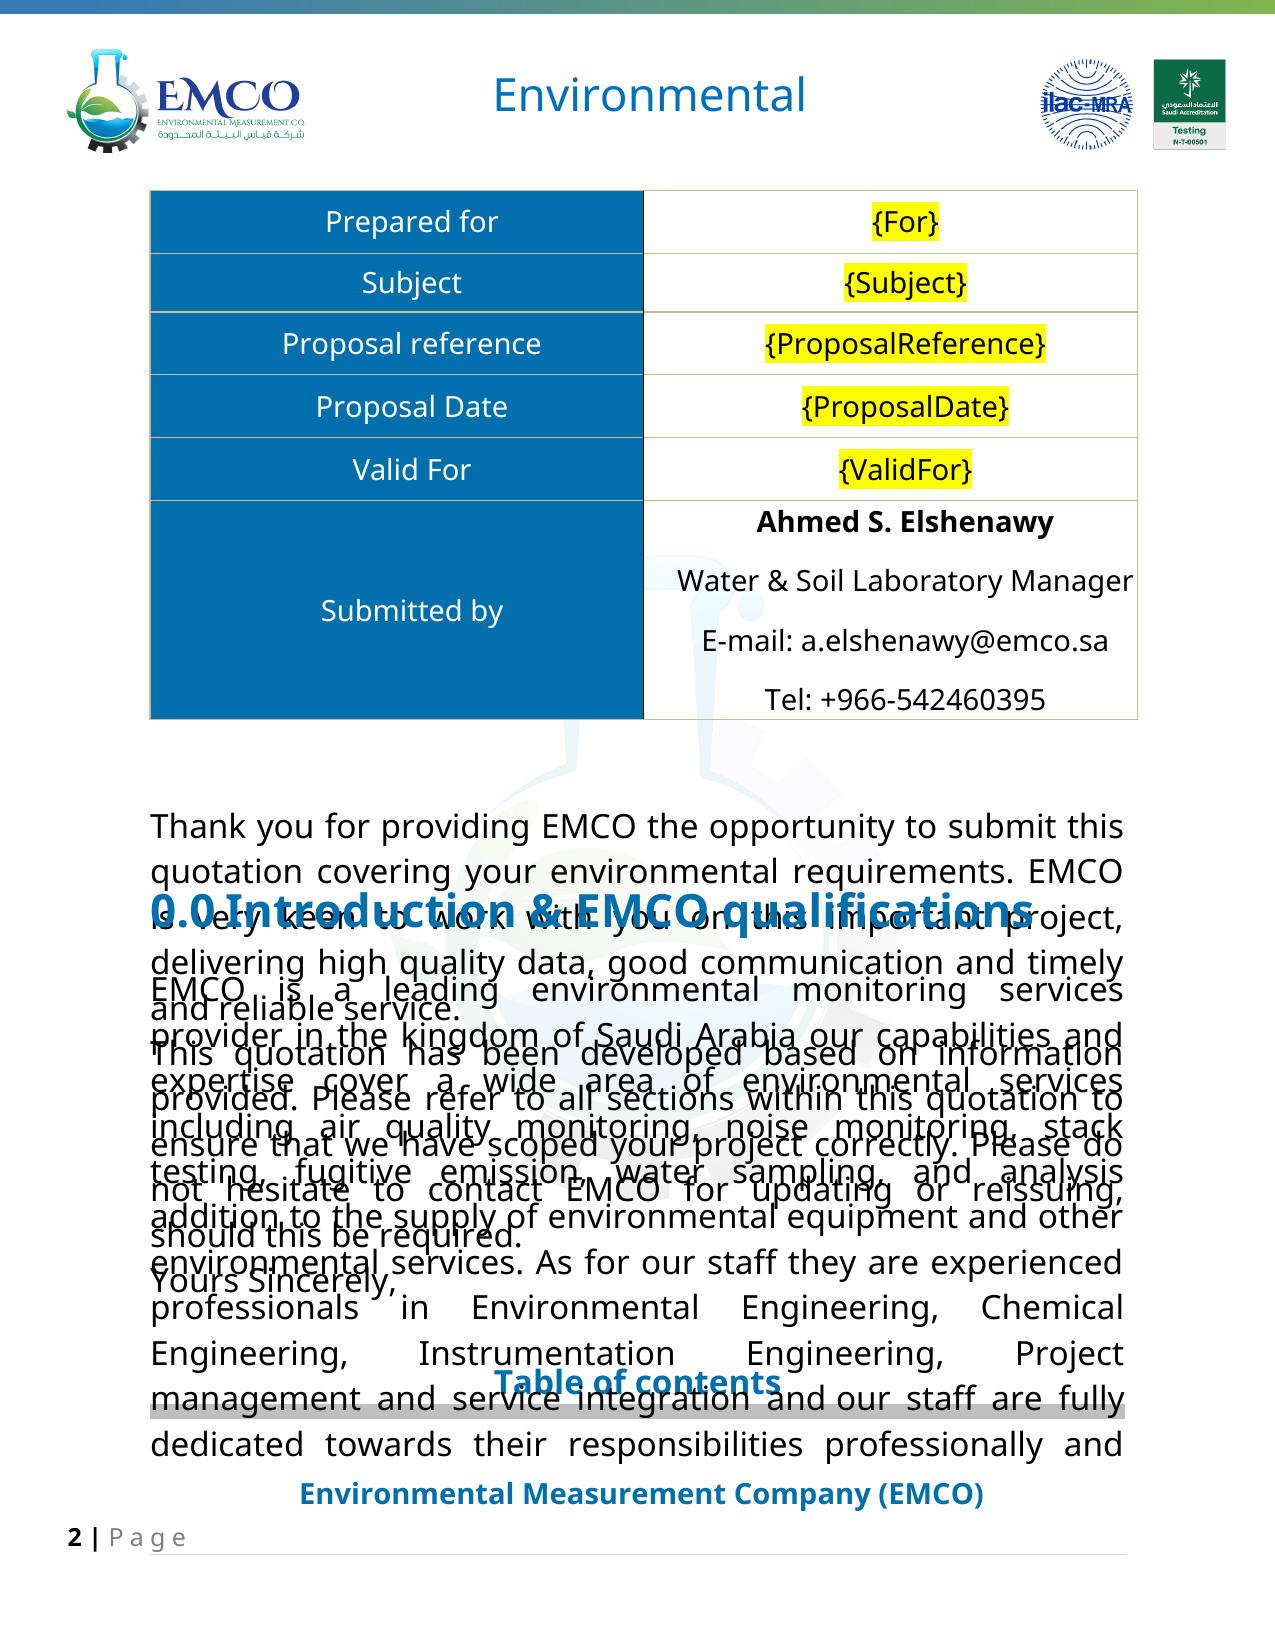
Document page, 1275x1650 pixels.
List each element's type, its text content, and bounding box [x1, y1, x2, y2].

table_cell {Subject} [644, 254, 1137, 311]
table_cell {ProposalDate} [644, 375, 1137, 437]
table_cell {ProposalReference} [644, 313, 1137, 374]
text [150, 1419, 1125, 1466]
table_cell Subject [151, 254, 643, 311]
list Introduction & EMCO qualifications [150, 879, 1125, 941]
table_cell Proposal reference [151, 313, 643, 374]
table_cell Submitted by [151, 501, 643, 719]
table_cell {ValidFor} [644, 438, 1137, 500]
text Thank you for providing EMCO the opportunity to submit this quotation covering your environmental requirements. EMCO is very keen to work with you on this important project, delivering high quality data, good communication and timely and reliable service. [150, 803, 1125, 879]
table_header {For} [644, 191, 1137, 253]
text Thank you for providing EMCO the opportunity to submit this quotation covering your environmental requirements. EMCO is very keen to work with you on this important project, delivering high quality data, good communication and timely and reliable service. [150, 941, 1125, 966]
table_cell Proposal Date [151, 375, 643, 437]
table_cell Valid For [151, 438, 643, 500]
picture [0, 0, 1275, 1650]
table_header Prepared for [151, 191, 643, 253]
table_cell Ahmed S. Elshenawy Water & Soil Laboratory Manager E-mail: a.elshenawy@emco.sa Tel: +966-542460395 [644, 501, 1137, 719]
